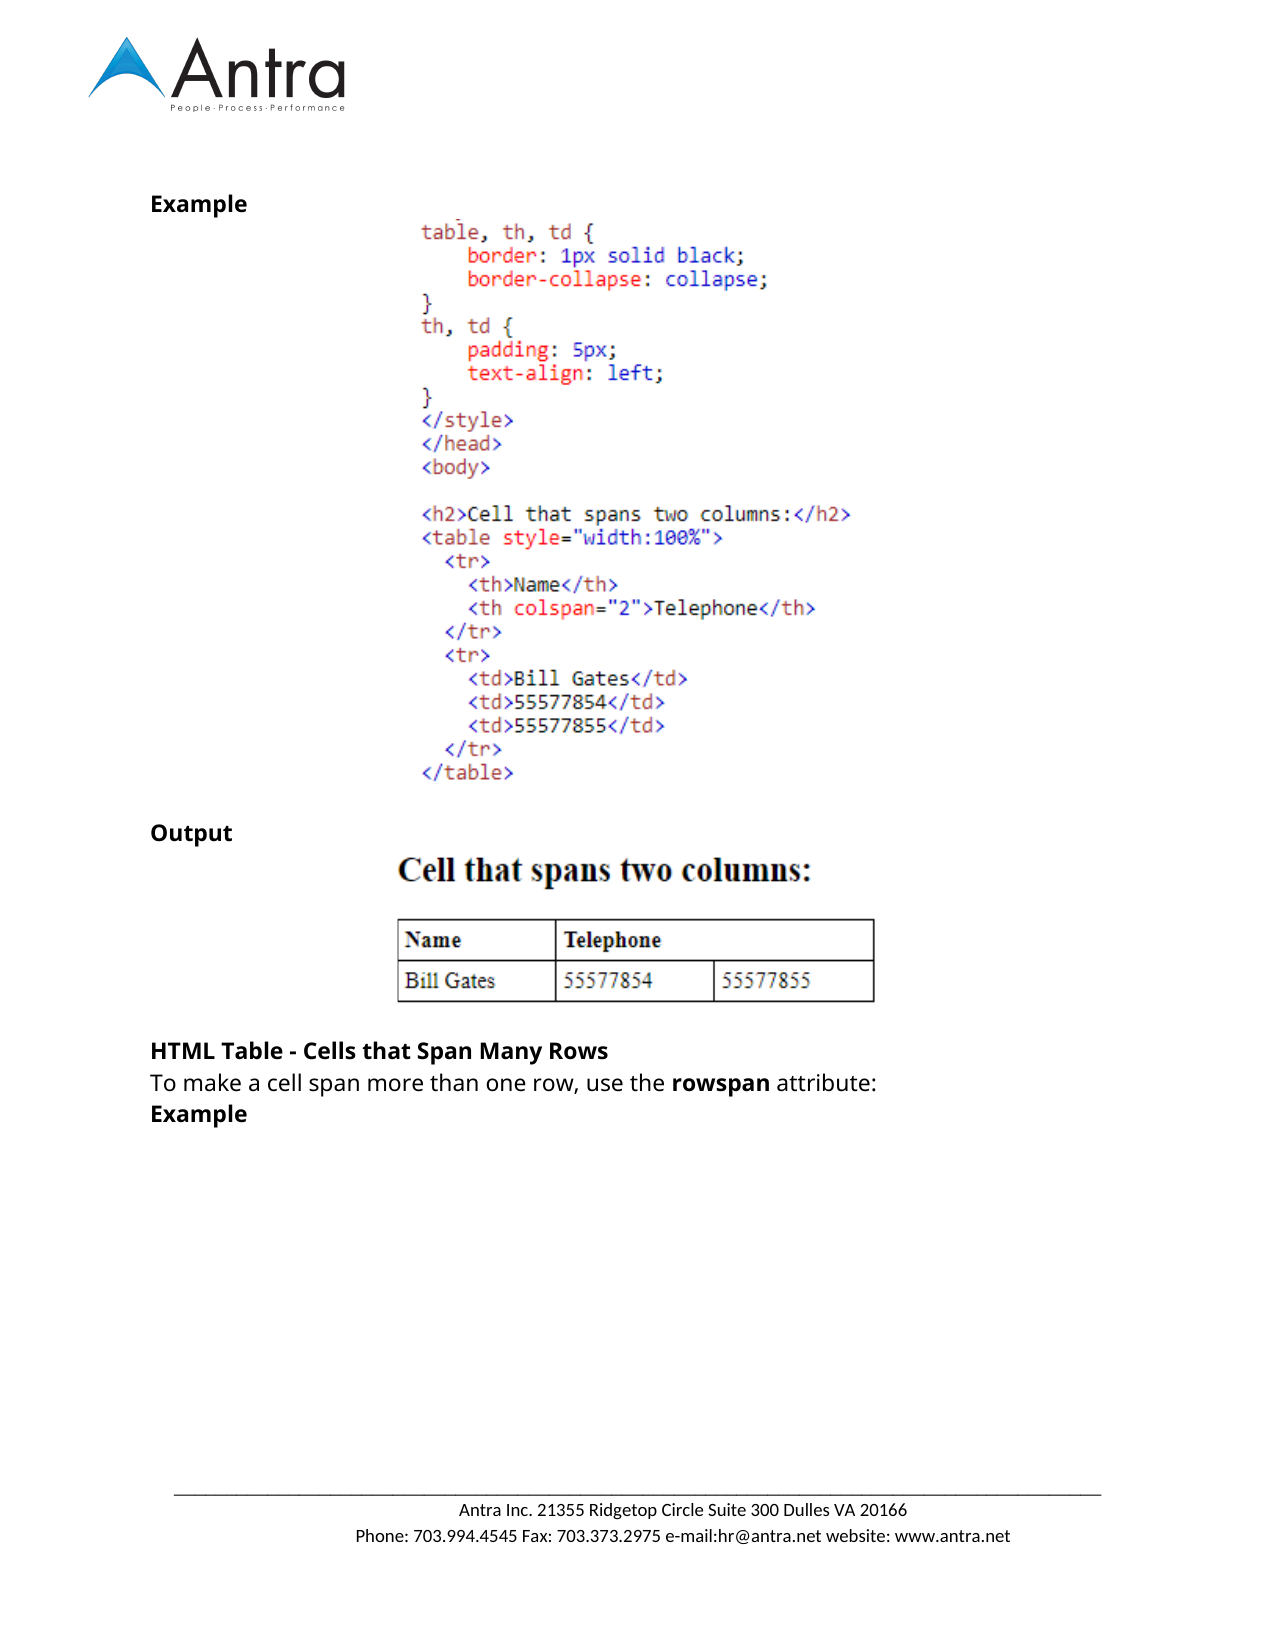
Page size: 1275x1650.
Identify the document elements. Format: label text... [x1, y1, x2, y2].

picture [419, 219, 856, 786]
text Example [150, 1098, 1200, 1129]
picture [397, 847, 878, 1004]
text To make a cell span more than one row, use the rowspan attribute: [150, 1067, 1200, 1098]
text Example [150, 188, 1200, 220]
picture [75, 24, 358, 126]
text Output [150, 817, 1200, 848]
text HTML Table - Cells that Span Many Rows [150, 1035, 1200, 1067]
